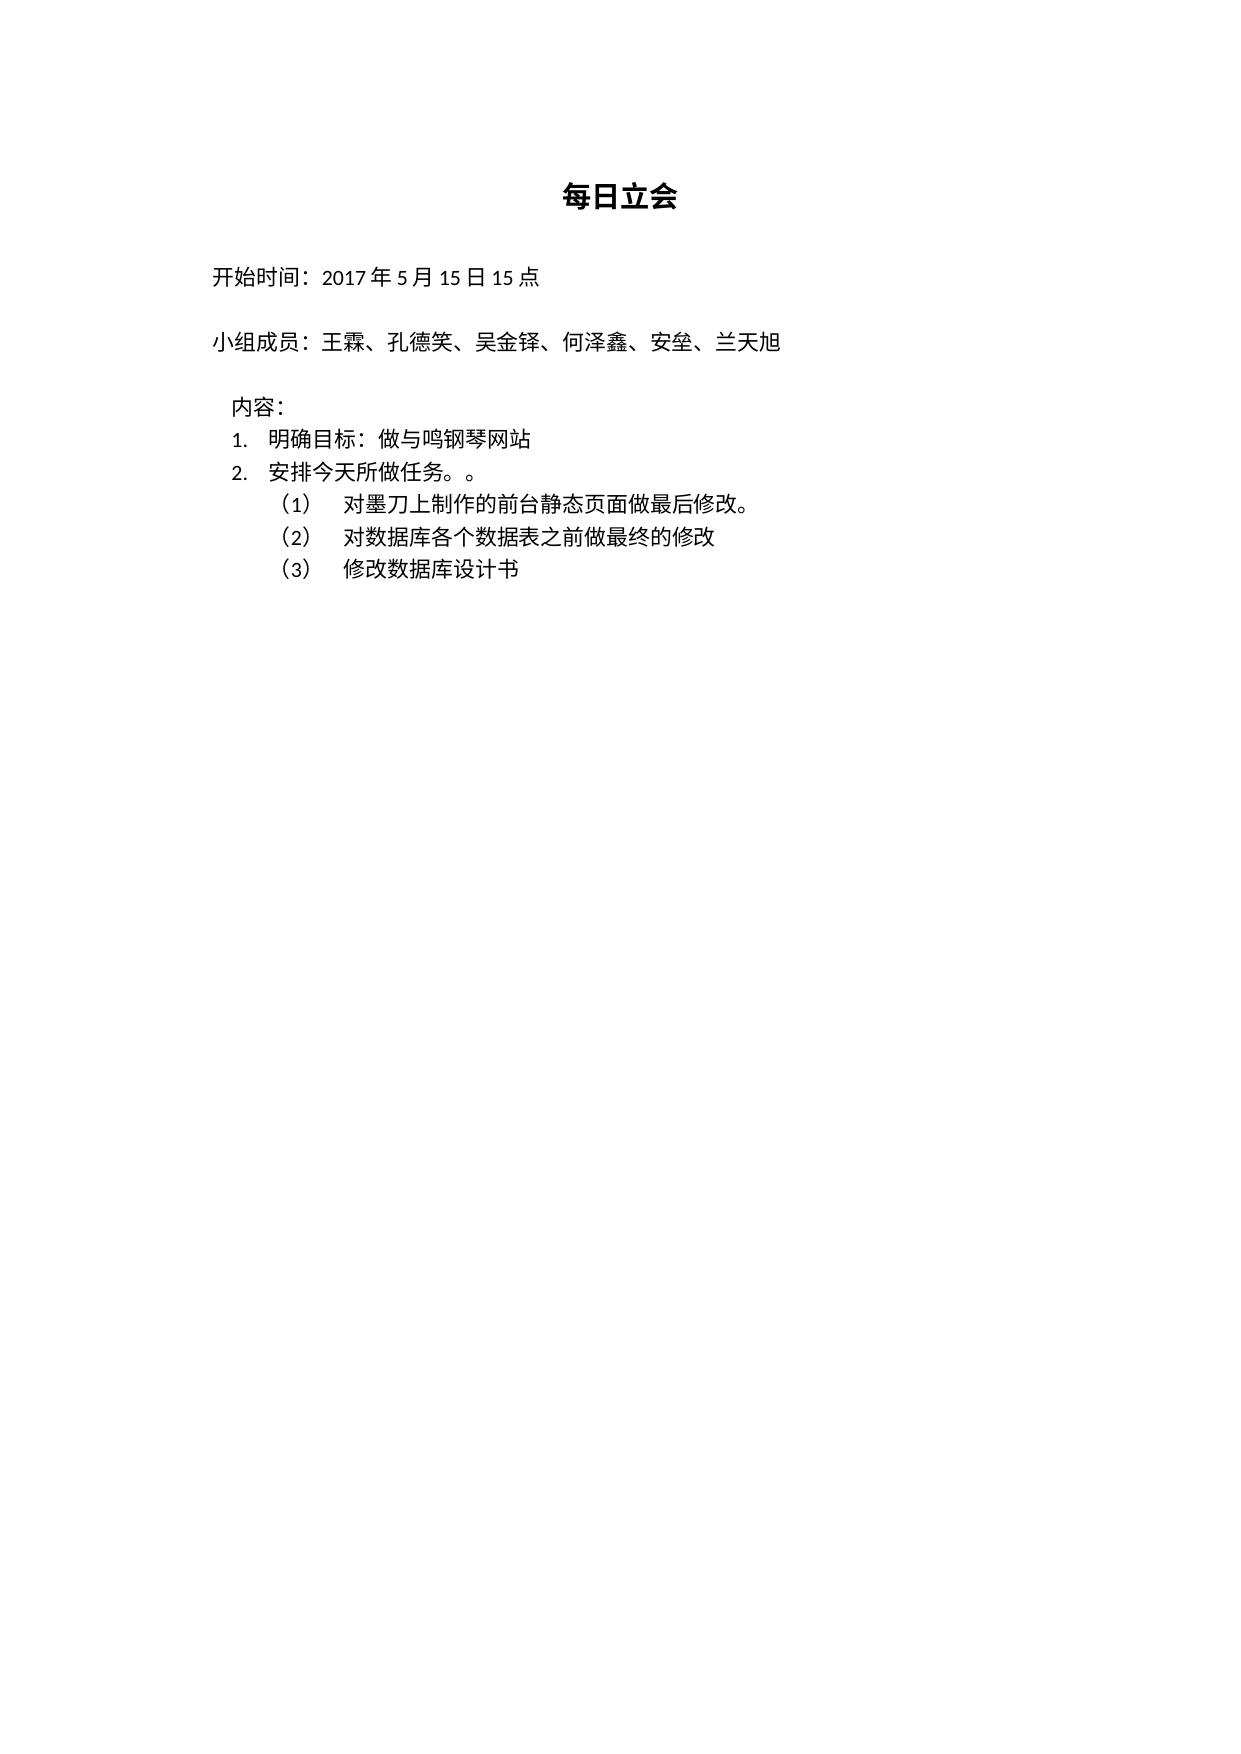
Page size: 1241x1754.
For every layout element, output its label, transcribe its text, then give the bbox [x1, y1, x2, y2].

list 对数据库各个数据表之前做最终的修改 [269, 519, 1053, 552]
list 修改数据库设计书 [269, 552, 1053, 584]
text 开始时间：2017年5月15日15点 [187, 259, 1053, 292]
text 每日立会 [187, 162, 1053, 227]
text 小组成员：王霖、孔德笑、吴金铎、何泽鑫、安垒、兰天旭 [187, 324, 1053, 357]
text 内容： [231, 389, 1053, 422]
list 明确目标：做与鸣钢琴网站 [231, 422, 1053, 454]
list 对墨刀上制作的前台静态页面做最后修改。 [269, 487, 1053, 519]
list 安排今天所做任务。。 [231, 454, 1053, 487]
